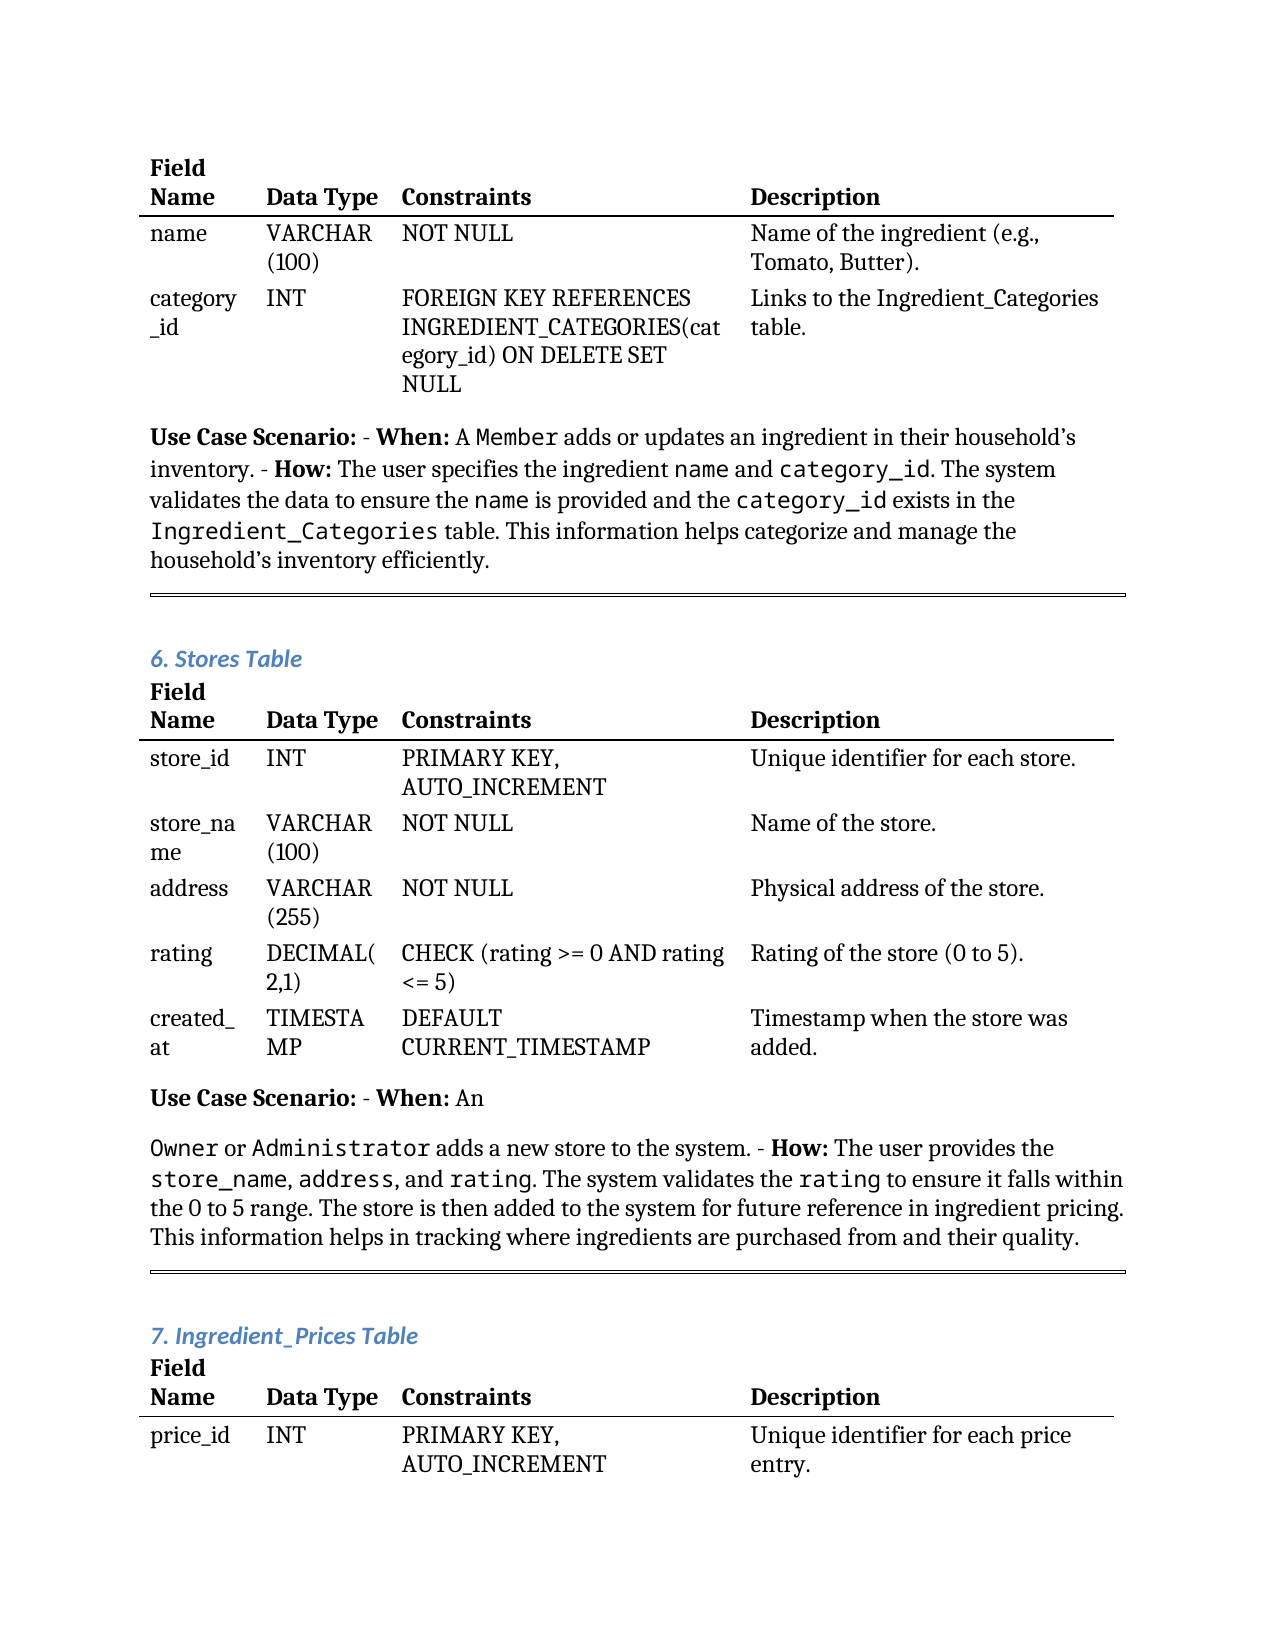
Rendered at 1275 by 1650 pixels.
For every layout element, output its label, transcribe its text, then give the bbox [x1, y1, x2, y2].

table_cell VARCHAR(255) [255, 870, 390, 935]
table_cell VARCHAR(100) [255, 805, 390, 870]
table_cell created_at [139, 1000, 255, 1065]
table_cell Unique identifier for each price entry. [739, 1417, 1114, 1482]
table_cell NOT NULL [390, 217, 739, 280]
text Use Case Scenario: - When: A Member adds or updates an ingredient in their household’s inventory. - How: The user specifies the ingredient name and category_id. The system validates the data to ensure the name is provided and the category_id exists in the Ingredient_Categories table. This information helps categorize and manage the household’s inventory efficiently. [150, 421, 1125, 575]
table_cell rating [139, 935, 255, 1000]
table_header Description [739, 1351, 1114, 1416]
table_cell VARCHAR(100) [255, 217, 390, 280]
table_cell store_id [139, 741, 255, 805]
table_cell store_name [139, 805, 255, 870]
table_cell DEFAULT CURRENT_TIMESTAMP [390, 1000, 739, 1065]
table_cell Name of the store. [739, 805, 1114, 870]
table_cell FOREIGN KEY REFERENCES INGREDIENT_CATEGORIES(category_id) ON DELETE SET NULL [390, 280, 739, 402]
table_cell DECIMAL(2,1) [255, 935, 390, 1000]
text Owner or Administrator adds a new store to the system. - How: The user provides the store_name, address, and rating. The system validates the rating to ensure it falls within the 0 to 5 range. The store is then added to the system for future reference in ingredient pricing. This information helps in tracking where ingredients are purchased from and their quality. [150, 1132, 1125, 1252]
table_header Field Name [139, 150, 255, 215]
table_cell NOT NULL [390, 805, 739, 870]
table_cell category_id [139, 280, 255, 402]
table_cell Timestamp when the store was added. [739, 1000, 1114, 1065]
table_cell Rating of the store (0 to 5). [739, 935, 1114, 1000]
table_header Constraints [390, 674, 739, 739]
table_header Field Name [139, 674, 255, 739]
table_header Description [739, 674, 1114, 739]
table_header Data Type [255, 674, 390, 739]
table_cell Unique identifier for each store. [739, 741, 1114, 805]
text Use Case Scenario: - When: An [150, 1084, 1125, 1113]
table_cell PRIMARY KEY, AUTO_INCREMENT [390, 1417, 739, 1482]
table_header Description [739, 150, 1114, 215]
table_cell name [139, 217, 255, 280]
table_cell PRIMARY KEY, AUTO_INCREMENT [390, 741, 739, 805]
table_header Constraints [390, 150, 739, 215]
table_header Field Name [139, 1351, 255, 1416]
table_cell NOT NULL [390, 870, 739, 935]
subtitle 6. Stores Table [150, 643, 1125, 674]
table_cell Name of the ingredient (e.g., Tomato, Butter). [739, 217, 1114, 280]
table_cell INT [255, 280, 390, 402]
table_cell price_id [139, 1417, 255, 1482]
table_cell Physical address of the store. [739, 870, 1114, 935]
table_header Data Type [255, 1351, 390, 1416]
table_cell INT [255, 1417, 390, 1482]
table_cell TIMESTAMP [255, 1000, 390, 1065]
subtitle 7. Ingredient_Prices Table [150, 1320, 1125, 1351]
table_cell Links to the Ingredient_Categories table. [739, 280, 1114, 402]
table_cell address [139, 870, 255, 935]
table_header Data Type [255, 150, 390, 215]
table_header Constraints [390, 1351, 739, 1416]
table_cell INT [255, 741, 390, 805]
table_cell CHECK (rating >= 0 AND rating <= 5) [390, 935, 739, 1000]
